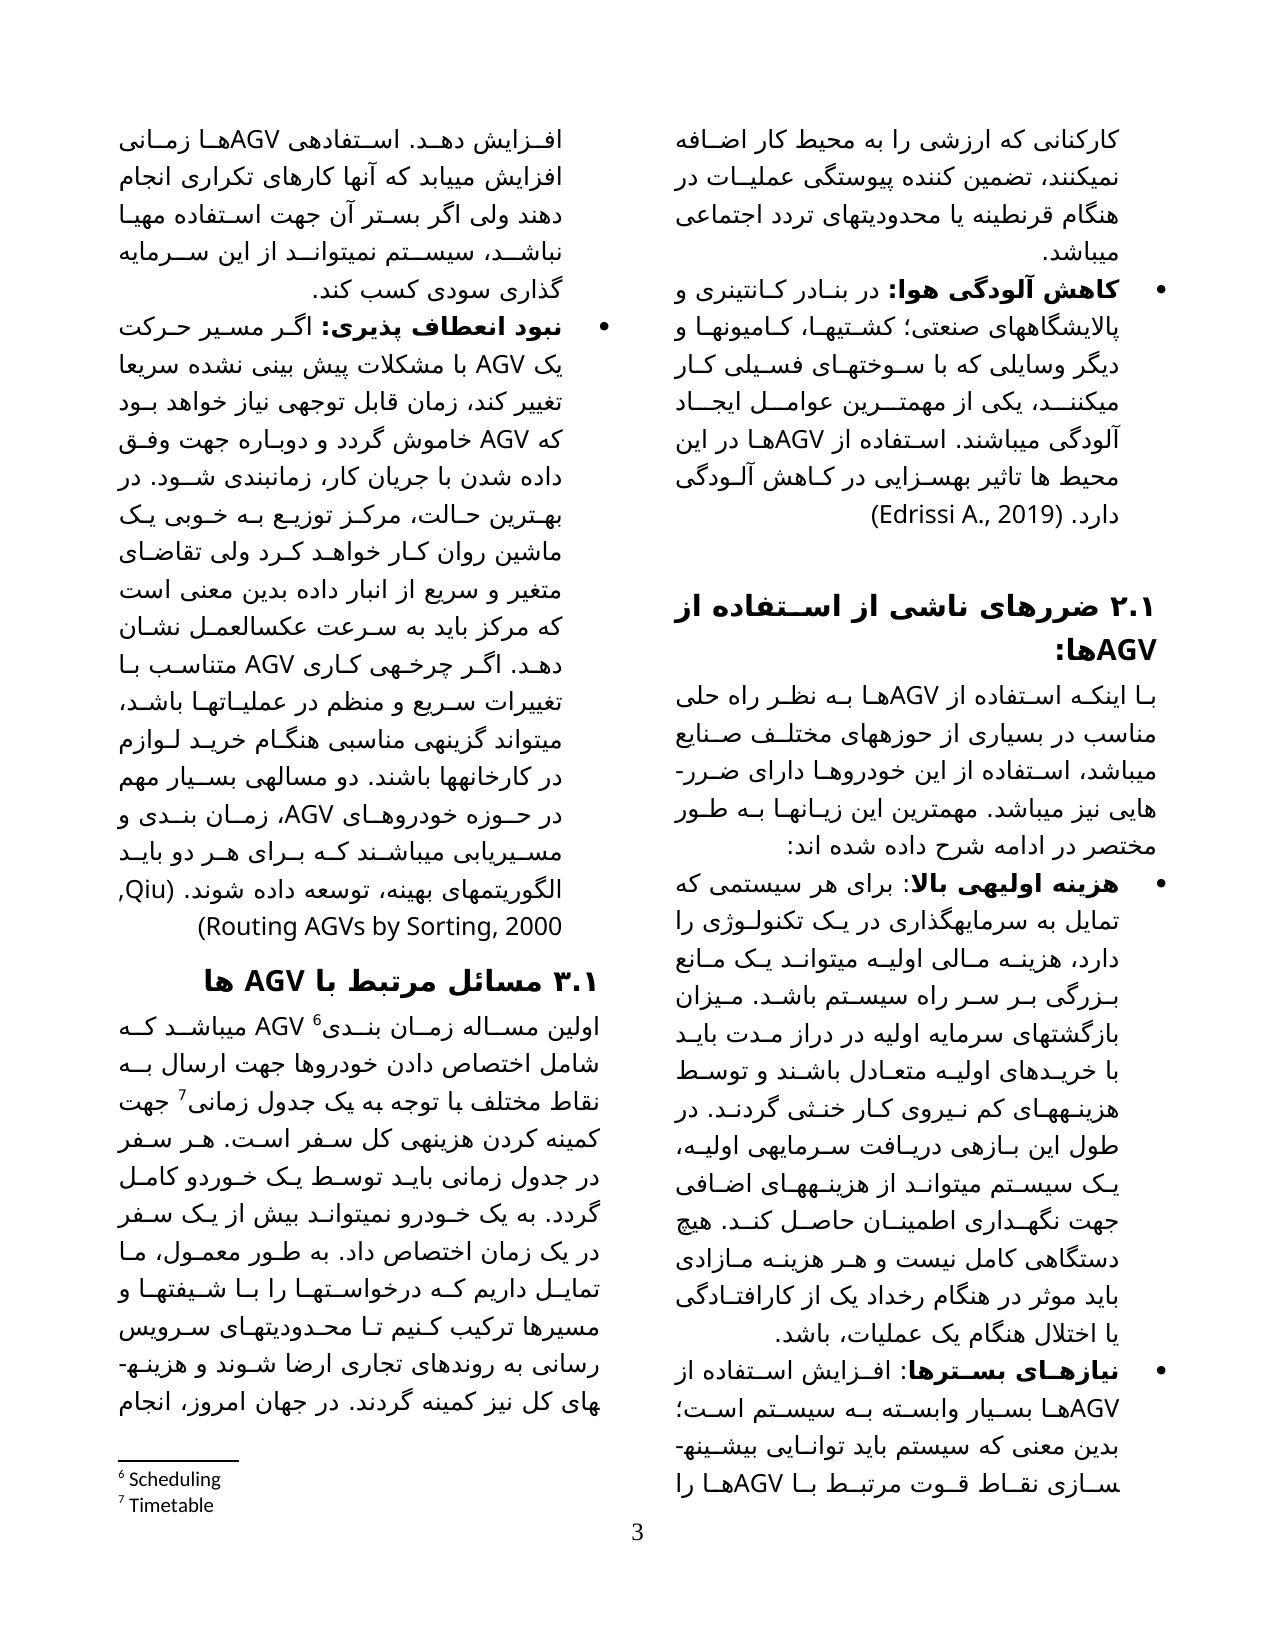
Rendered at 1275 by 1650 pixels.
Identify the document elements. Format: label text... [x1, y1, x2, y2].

list نبود انعطاف پذیری: اگر مسیر حرکت یک AGV با مشکلات پیش بینی نشده سریعا تغییر کند، زمان قابل توجهی نیاز خواهد بود که AGV خاموش گردد و دوباره جهت وفق داده شدن با جریان کار، زمانبندی شود. در بهترین حالت، مرکز توزیع به خوبی یک ماشین روان کار خواهد کرد ولی تقاضای متغیر و سریع از انبار داده بدین معنی است که مرکز باید به سرعت عکسالعمل نشان دهد. اگر چرخهی کاری AGV متناسب با تغییرات سریع و منظم در عملیاتها باشد، میتواند گزینهی مناسبی هنگام خرید لوازم در کارخانهها باشند. دو مسالهی بسیار مهم در حوزه خودروهای AGV، زمان بندی و مسیریابی میباشند که برای هر دو باید الگوریتمهای بهینه، توسعه داده شوند. [118, 306, 600, 943]
list نیازهای بسترها: افزایش استفاده از AGVها بسیار وابسته به سیستم است؛ بدین معنی که سیستم باید توانایی بیشینهسازی نقاط قوت مرتبط با AGVها را افزایش دهد. استفادهی AGVها زمانی افزایش مییابد که آنها کارهای تکراری انجام دهند ولی اگر بستر آن جهت استفاده مهیا نباشد، سیستم نمیتواند از این سرمایه گذاری سودی کسب کند. [675, 1349, 1157, 1499]
list کاهش آلودگی هوا: در بنادر کانتینری و پالایشگاههای صنعتی؛ کشتیها، کامیونها و دیگر وسایلی که با سوختهای فسیلی کار میکنند، یکی از مهمترین عوامل ایجاد آلودگی میباشند. استفاده از AGVها در این محیط ها تاثیر بهسزایی در کاهش آلودگی دارد. [675, 268, 1157, 531]
text با اینکه استفاده از AGVها به نظر راه حلی مناسب در بسیاری از حوزههای مختلف صنایع میباشد، استفاده از این خودروها دارای ضررهایی نیز میباشد. مهمترین این زیانها به طور مختصر در ادامه شرح داده شده اند: [675, 674, 1157, 862]
list هزینه اولیهی بالا: برای هر سیستمی که تمایل به سرمایهگذاری در یک تکنولوژی را دارد، هزینه مالی اولیه میتواند یک مانع بزرگی بر سر راه سیستم باشد. میزان بازگشتهای سرمایه اولیه در دراز مدت باید با خریدهای اولیه متعادل باشند و توسط هزینههای کم نیروی کار خنثی گردند. در طول این بازهی دریافت سرمایهی اولیه، یک سیستم میتواند از هزینههای اضافی جهت نگهداری اطمینان حاصل کند. هیچ دستگاهی کامل نیست و هر هزینه مازادی باید موثر در هنگام رخداد یک از کارافتادگی یا اختلال هنگام یک عملیات،‌ باشد. [675, 862, 1157, 1349]
subtitle ۳.۱ مسائل مرتبط با AGV ها [118, 960, 600, 999]
subtitle ۲.۱ ضررهای ناشی از استفاده از AGVها: [675, 589, 1157, 668]
list نیازهای بسترها: افزایش استفاده از AGVها بسیار وابسته به سیستم است؛ بدین معنی که سیستم باید توانایی بیشینهسازی نقاط قوت مرتبط با AGVها را افزایش دهد. استفادهی AGVها زمانی افزایش مییابد که آنها کارهای تکراری انجام دهند ولی اگر بستر آن جهت استفاده مهیا نباشد، سیستم نمیتواند از این سرمایه گذاری سودی کسب کند. [118, 118, 600, 306]
